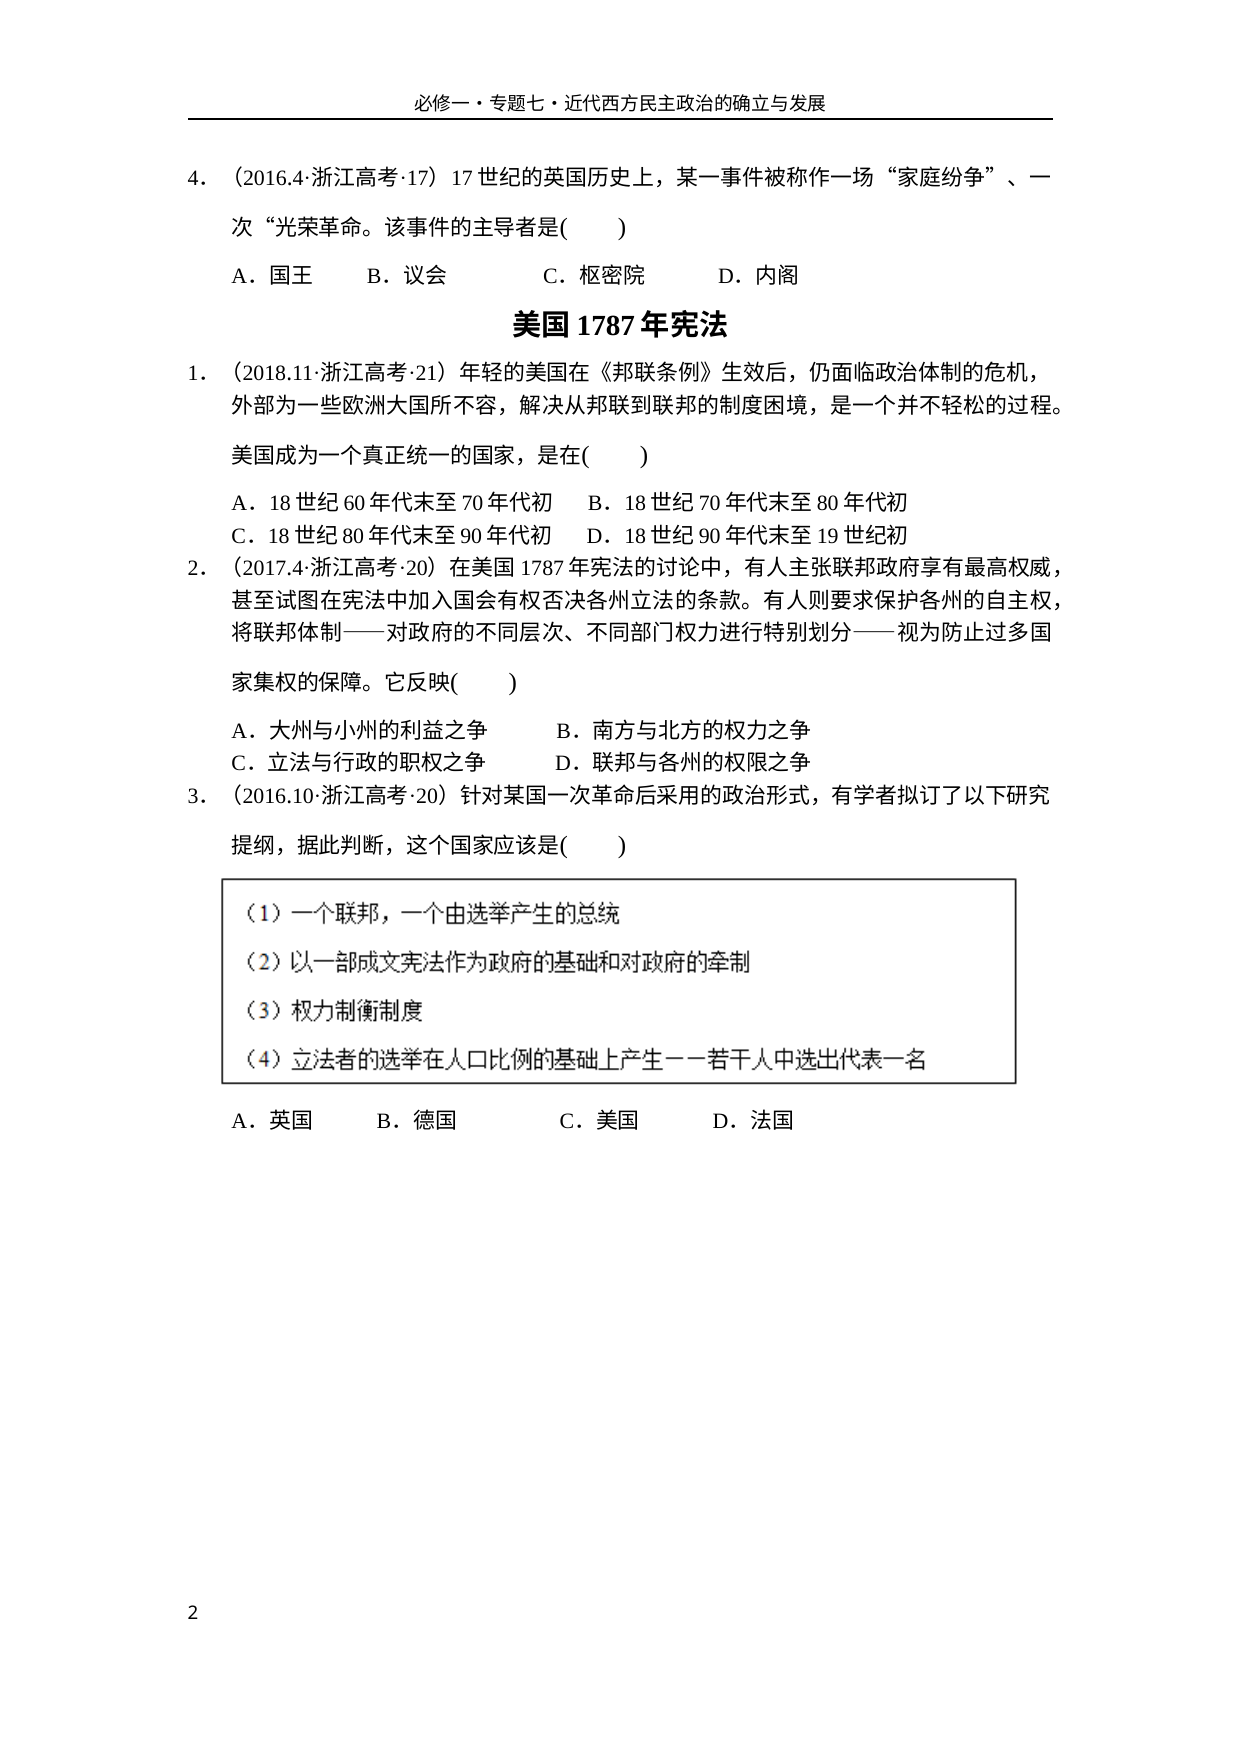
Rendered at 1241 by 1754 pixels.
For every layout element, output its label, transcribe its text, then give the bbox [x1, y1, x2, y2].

text C．立法与行政的职权之争 D．联邦与各州的权限之争 [187, 745, 1053, 777]
text 1．（2018.11·浙江高考·21）年轻的美国在《邦联条例》生效后，仍面临政治体制的危机，外部为一些欧洲大国所不容，解决从邦联到联邦的制度困境，是一个并不轻松的过程。美国成为一个真正统一的国家，是在( ) [187, 355, 1053, 485]
text 2．（2017.4·浙江高考·20）在美国1787年宪法的讨论中，有人主张联邦政府享有最高权威，甚至试图在宪法中加入国会有权否决各州立法的条款。有人则要求保护各州的自主权，将联邦体制——对政府的不同层次、不同部门权力进行特别划分——视为防止过多国家集权的保障。它反映( ) [187, 550, 1053, 712]
text 美国1787年宪法 [187, 290, 1053, 355]
picture [217, 874, 1023, 1089]
text A．国王 B．议会 C．枢密院 D．内阁 [187, 257, 1053, 290]
text A．大州与小州的利益之争 B．南方与北方的权力之争 [187, 712, 1053, 745]
text C．18世纪80年代末至90年代初 D．18世纪90年代末至19世纪初 [187, 517, 1053, 550]
text A．18世纪60年代末至70年代初 B．18世纪70年代末至80年代初 [187, 485, 1053, 517]
text 4．（2016.4·浙江高考·17）17世纪的英国历史上，某一事件被称作一场“家庭纷争”、一次“光荣革命。该事件的主导者是( ) [187, 160, 1053, 257]
text A．英国 B．德国 C．美国 D．法国 [187, 1102, 1053, 1135]
text 3．（2016.10·浙江高考·20）针对某国一次革命后采用的政治形式，有学者拟订了以下研究提纲，据此判断，这个国家应该是( ) [187, 777, 1053, 875]
